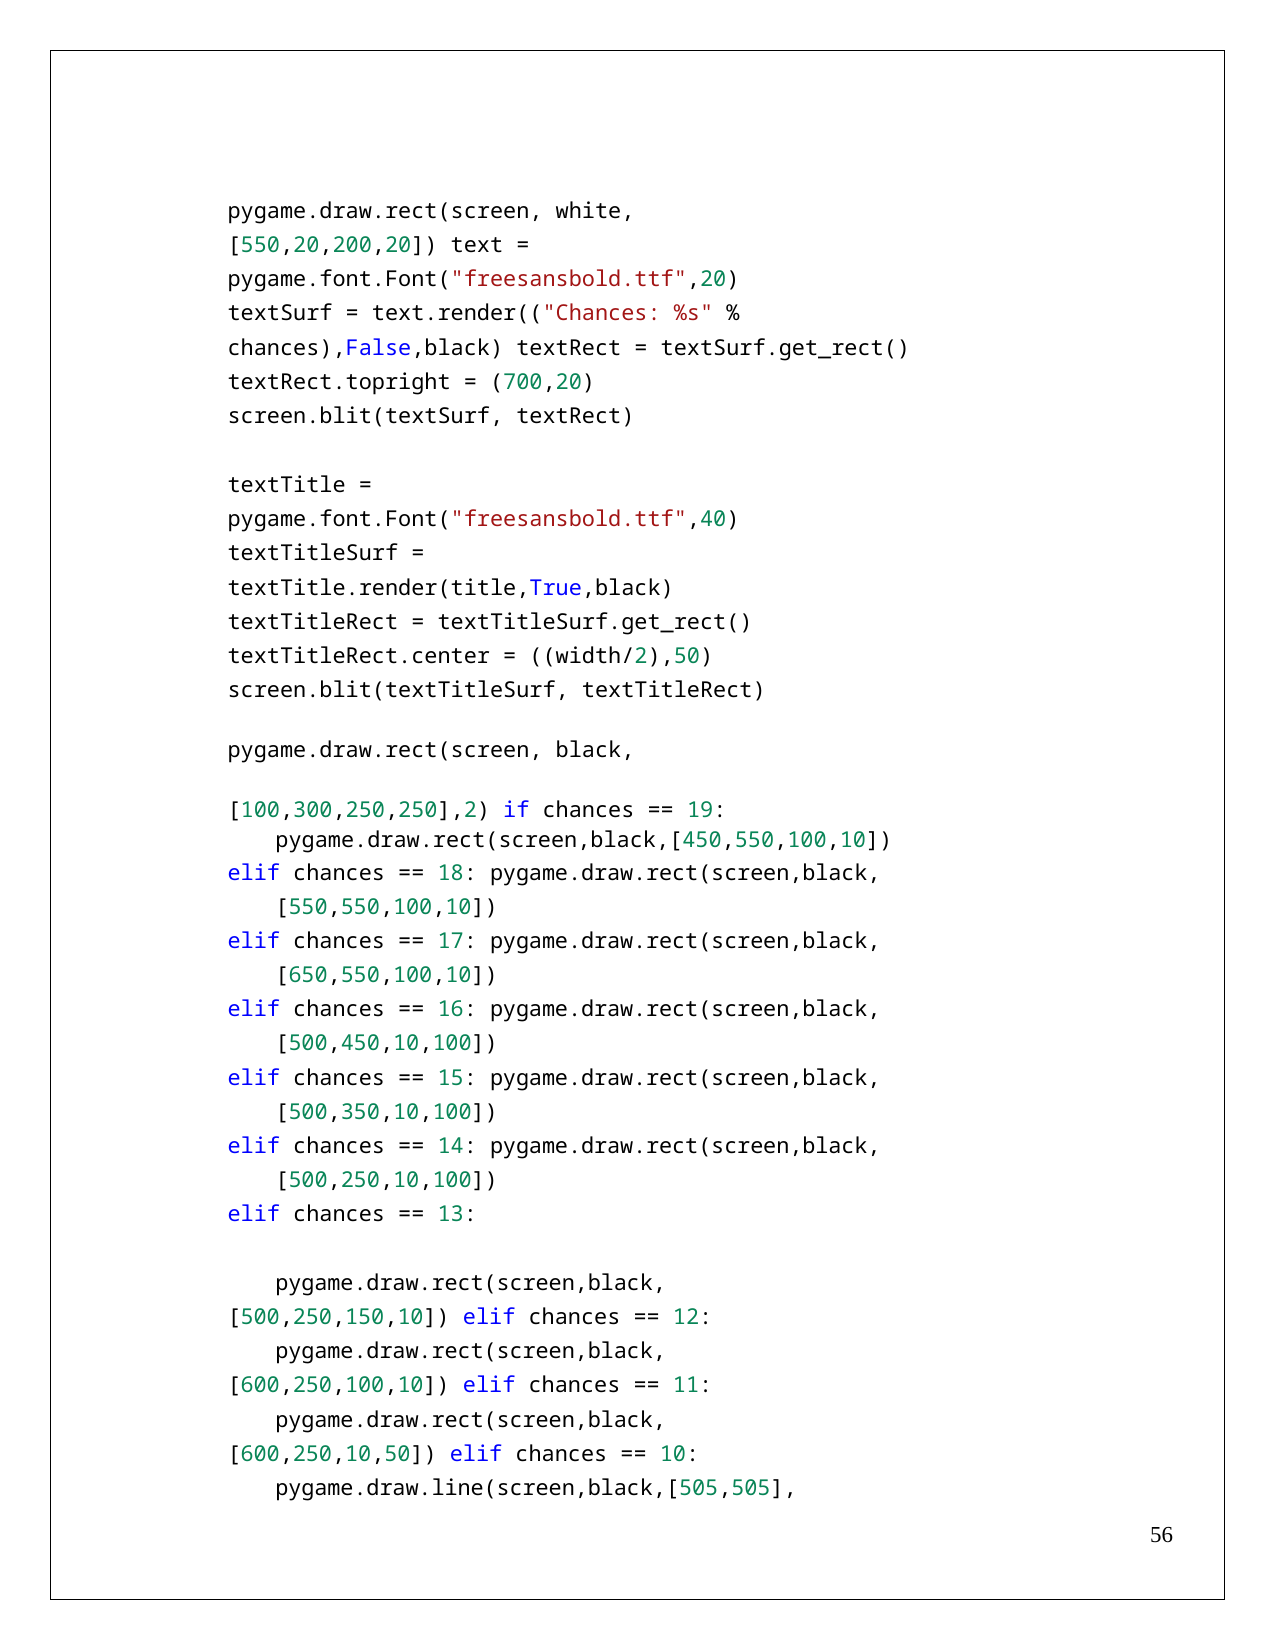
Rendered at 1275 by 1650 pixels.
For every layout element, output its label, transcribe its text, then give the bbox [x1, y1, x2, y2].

text pygame.draw.rect(screen,black,[600,250,10,50]) elif chances == 10: [227, 1403, 867, 1467]
text elif chances == 18: pygame.draw.rect(screen,black,[550,550,100,10]) [227, 856, 990, 920]
text elif chances == 17: pygame.draw.rect(screen,black,[650,550,100,10]) [227, 925, 990, 989]
text elif chances == 13: [227, 1198, 1185, 1228]
text elif chances == 14: pygame.draw.rect(screen,black,[500,250,10,100]) [227, 1130, 990, 1194]
text pygame.draw.rect(screen,black,[500,250,150,10]) elif chances == 12: [227, 1267, 867, 1331]
text textSurf = text.render(("Chances: %s" % chances),False,black) textRect = textSurf.get_rect() [227, 297, 963, 361]
text textRect.topright = (700,20) screen.blit(textSurf, textRect) [227, 366, 736, 430]
text textTitle = pygame.font.Font("freesansbold.ttf",40) textTitleSurf = textTitle.render(title,True,black) textTitleRect = textTitleSurf.get_rect() textTitleRect.center = ((width/2),50) screen.blit(textTitleSurf, textTitleRect) [227, 469, 843, 704]
text pygame.draw.rect(screen,black,[600,250,100,10]) elif chances == 11: [227, 1335, 867, 1399]
text elif chances == 15: pygame.draw.rect(screen,black,[500,350,10,100]) [227, 1061, 990, 1125]
text elif chances == 16: pygame.draw.rect(screen,black,[500,450,10,100]) [227, 993, 990, 1057]
text pygame.draw.rect(screen, black, [100,300,250,250],2) if chances == 19: [227, 710, 855, 829]
text pygame.draw.rect(screen,black,[450,550,100,10]) [275, 829, 1185, 852]
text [227, 1472, 938, 1502]
text pygame.draw.rect(screen, white, [550,20,200,20]) text = pygame.font.Font("freesansbold.ttf",20) [227, 194, 807, 293]
